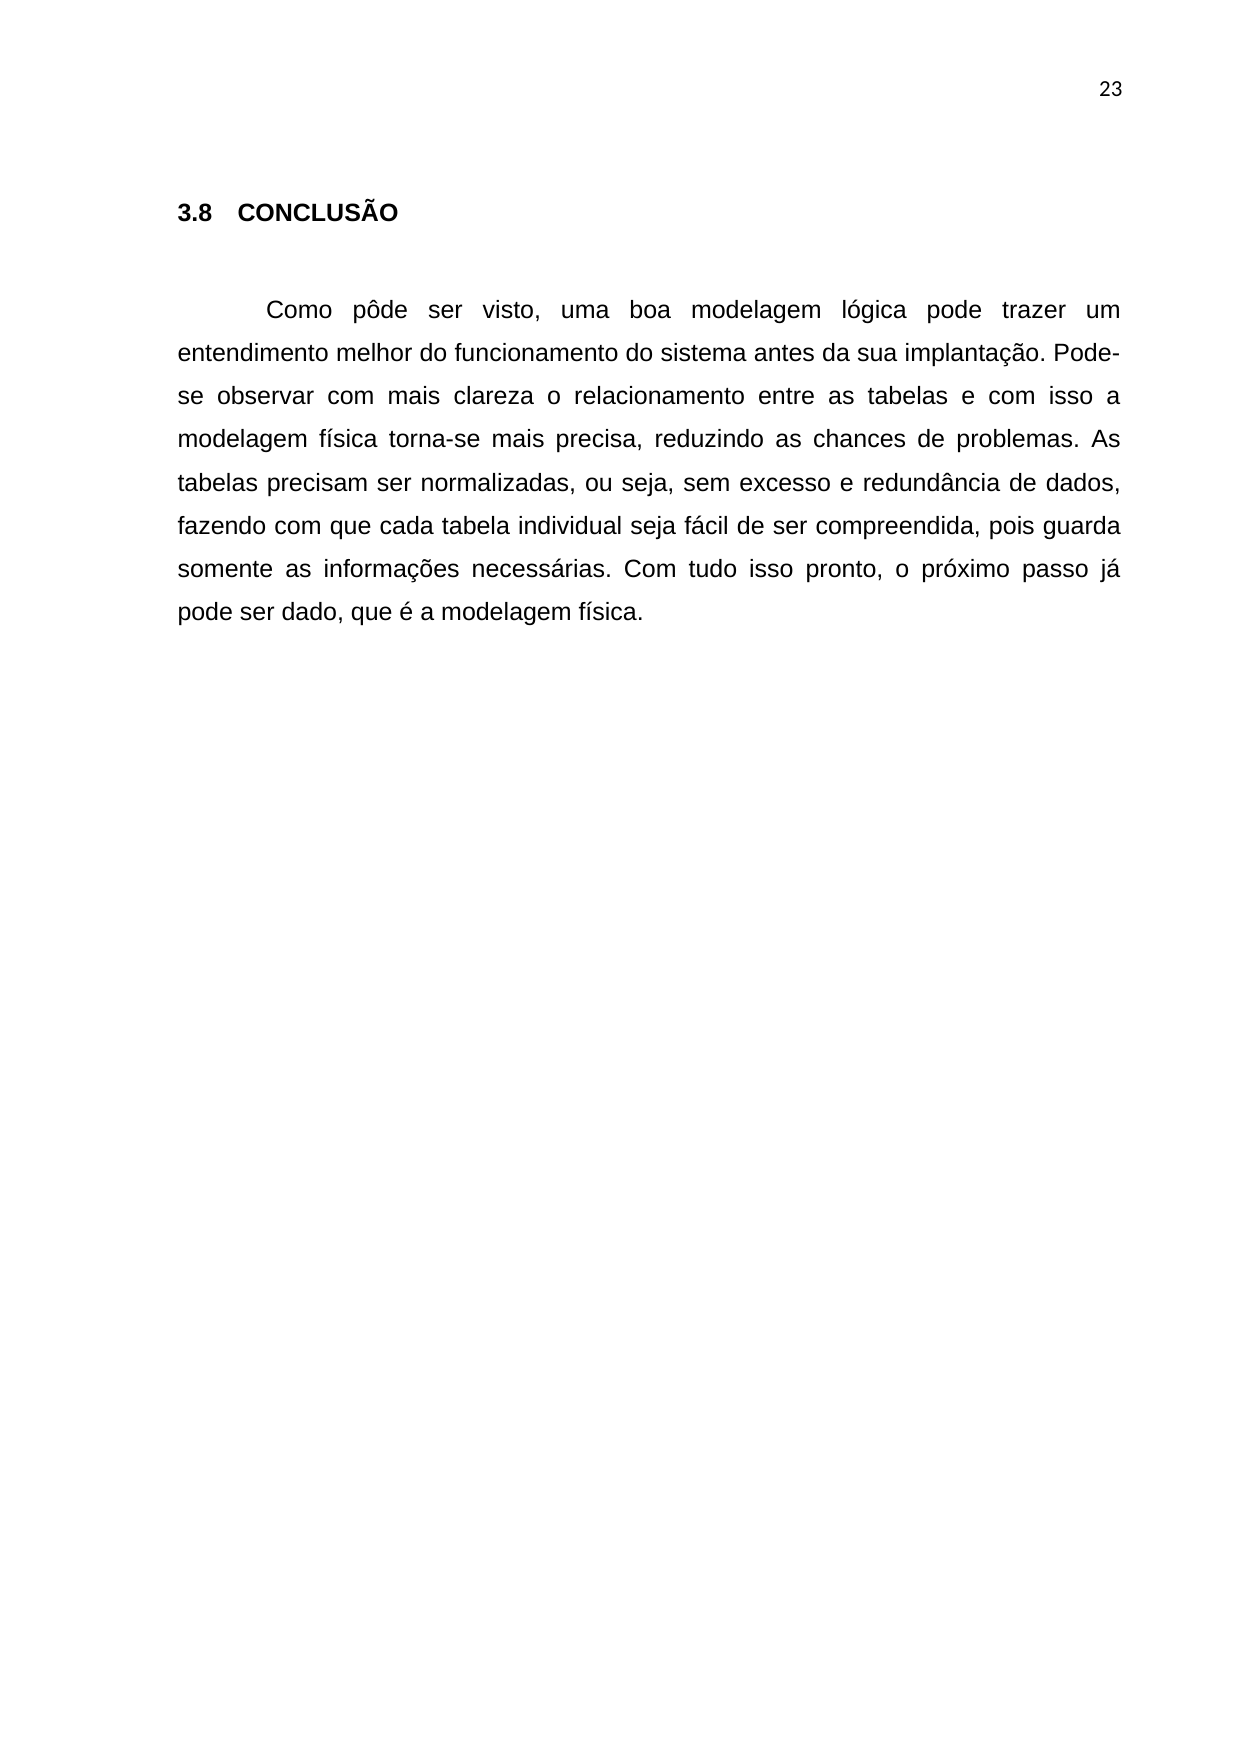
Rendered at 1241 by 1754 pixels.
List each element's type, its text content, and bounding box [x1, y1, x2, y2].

text Como pôde ser visto, uma boa modelagem lógica pode trazer um entendimento melhor do funcionamento do sistema antes da sua implantação. Pode-se observar com mais clareza o relacionamento entre as tabelas e com isso a modelagem física torna-se mais precisa, reduzindo as chances de problemas. As tabelas precisam ser normalizadas, ou seja, sem excesso e redundância de dados, fazendo com que cada tabela individual seja fácil de ser compreendida, pois guarda somente as informações necessárias. Com tudo isso pronto, o próximo passo já pode ser dado, que é a modelagem física. [177, 295, 1122, 626]
subtitle CONCLUSÃO [177, 198, 1122, 227]
